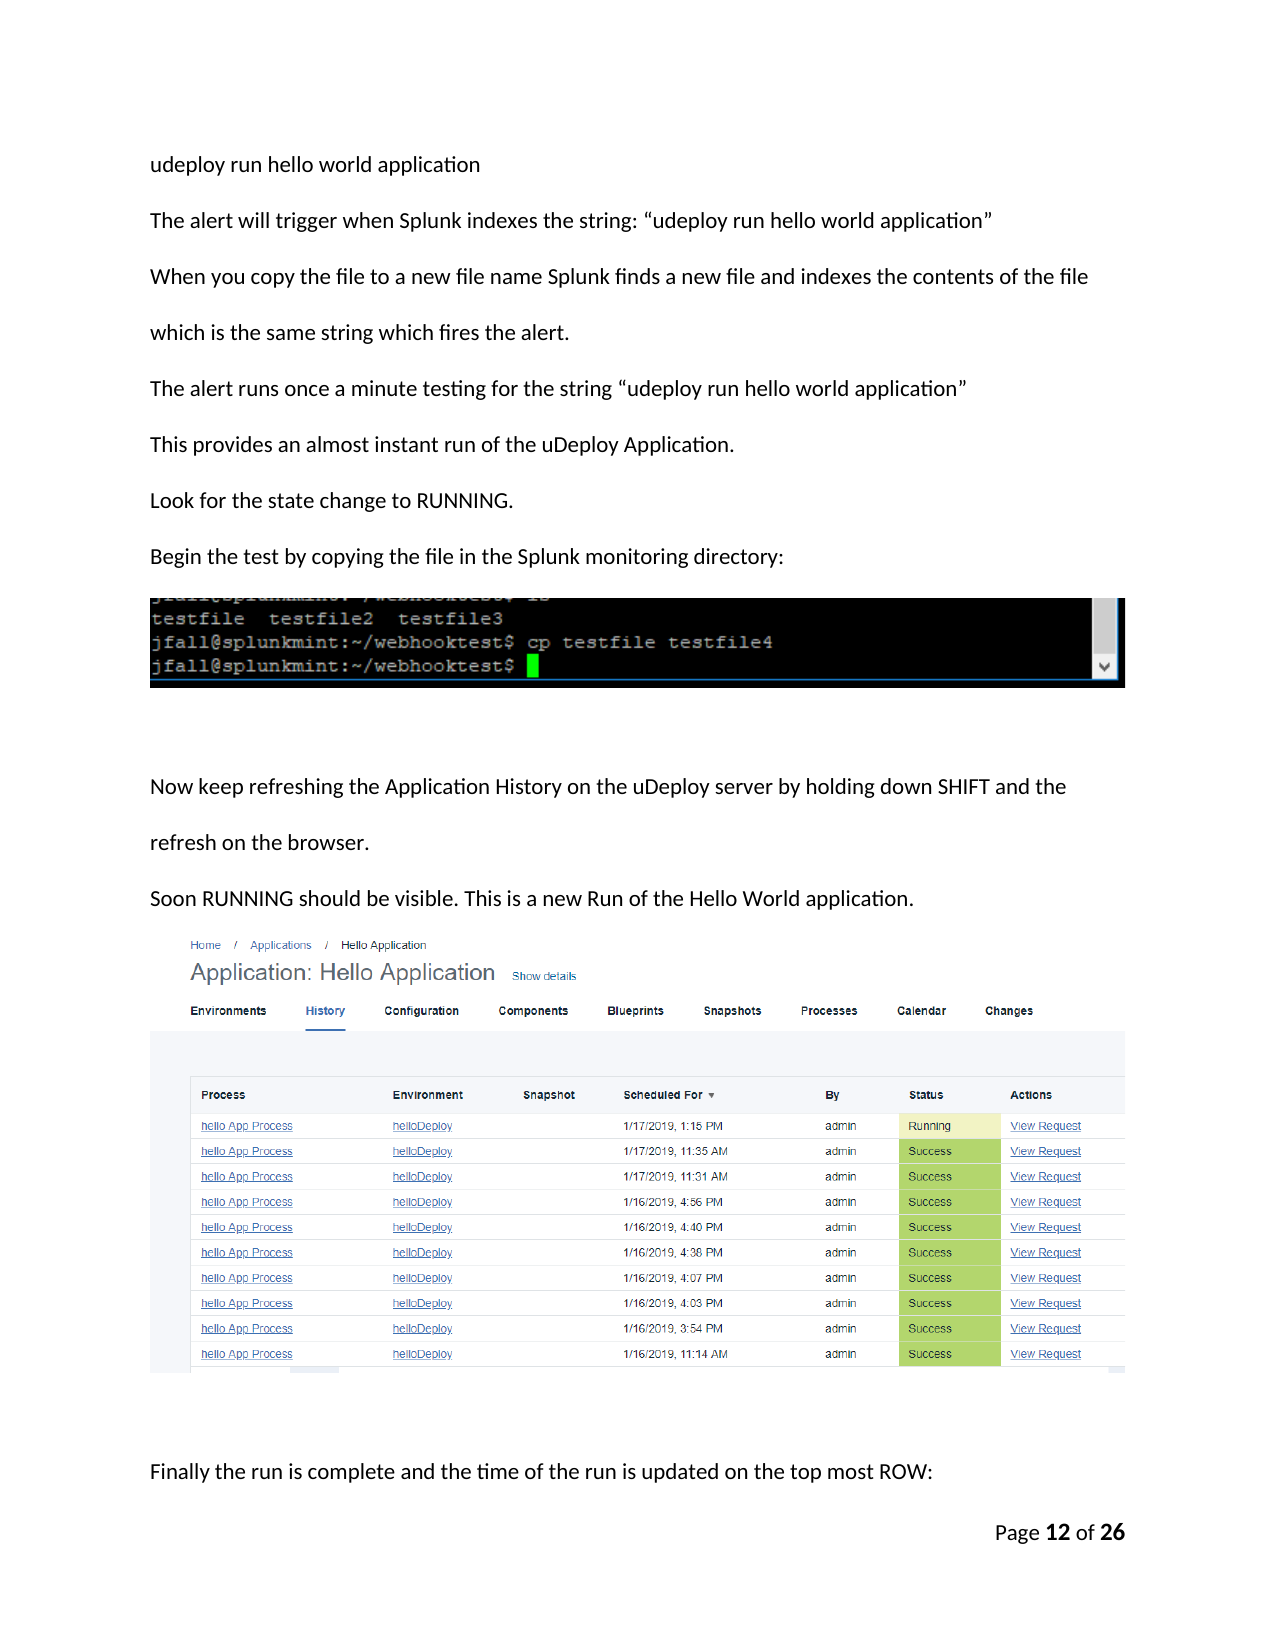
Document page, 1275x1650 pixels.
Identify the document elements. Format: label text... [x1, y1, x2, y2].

text Soon RUNNING should be visible. This is a new Run of the Hello World application. [150, 884, 1125, 912]
text Look for the state change to RUNNING. [150, 486, 1125, 514]
picture [150, 598, 1125, 688]
text udeploy run hello world application [150, 150, 1125, 178]
text The alert will trigger when Splunk indexes the string: “udeploy run hello world application” [150, 206, 1125, 234]
text Now keep refreshing the Application History on the uDeploy server by holding down SHIFT and the refresh on the browser. [150, 772, 1125, 856]
text When you copy the file to a new file name Splunk finds a new file and indexes the contents of the file which is the same string which fires the alert. [150, 262, 1125, 346]
text Begin the test by copying the file in the Splunk monitoring directory: [150, 542, 1125, 570]
text The alert runs once a minute testing for the string “udeploy run hello world application” [150, 374, 1125, 402]
text Finally the run is complete and the time of the run is updated on the top most ROW: [150, 1457, 1125, 1485]
text This provides an almost instant run of the uDeploy Application. [150, 430, 1125, 458]
picture [150, 940, 1125, 1373]
